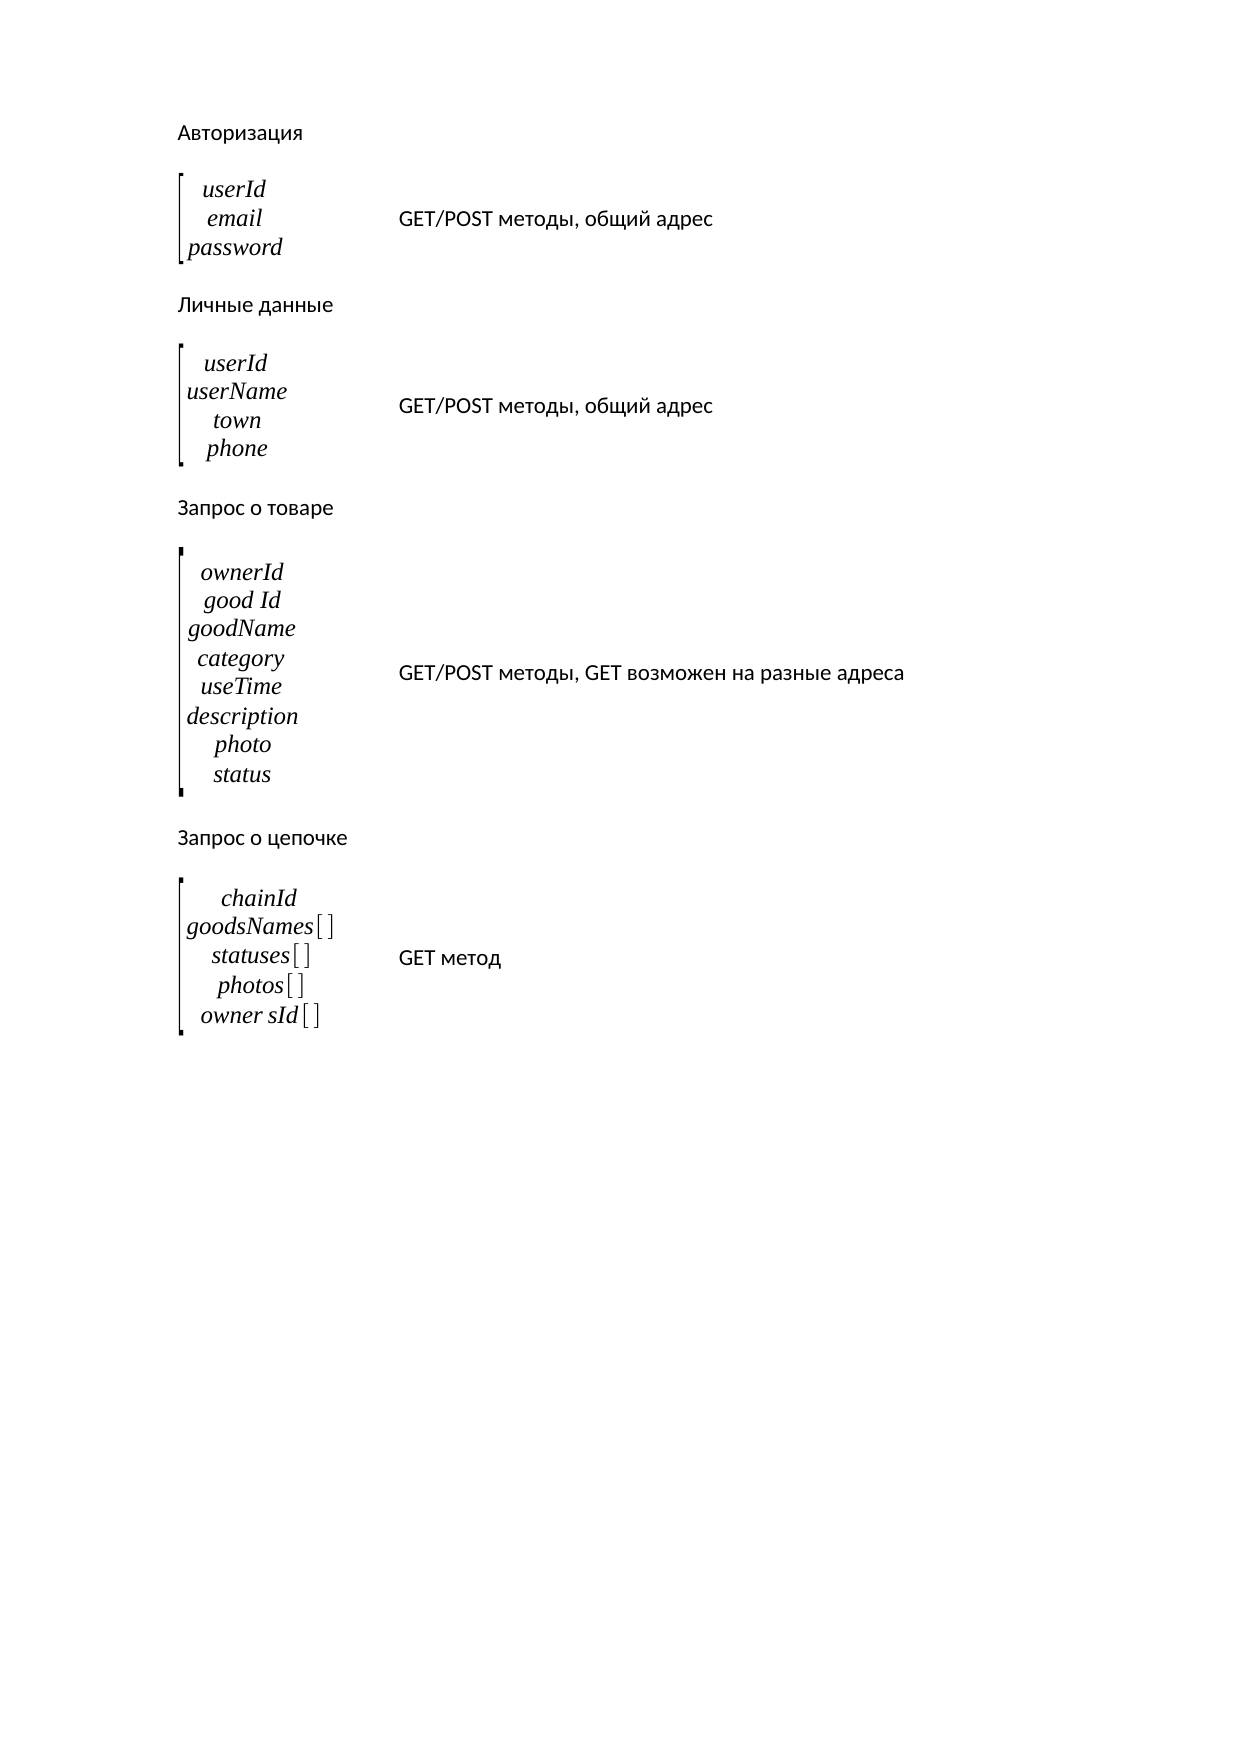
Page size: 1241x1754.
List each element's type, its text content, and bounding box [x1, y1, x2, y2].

text GET/POST методы, GET возможен на разные адреса [177, 546, 1152, 798]
text GET/POST методы, общий адрес [177, 171, 1152, 265]
text GET/POST методы, общий адрес [177, 343, 1152, 468]
text Запрос о цепочке [177, 823, 1152, 851]
text Авторизация [177, 118, 1152, 146]
text Запрос о товаре [177, 493, 1152, 521]
text GET метод [177, 876, 1152, 1037]
text Личные данные [177, 290, 1152, 318]
